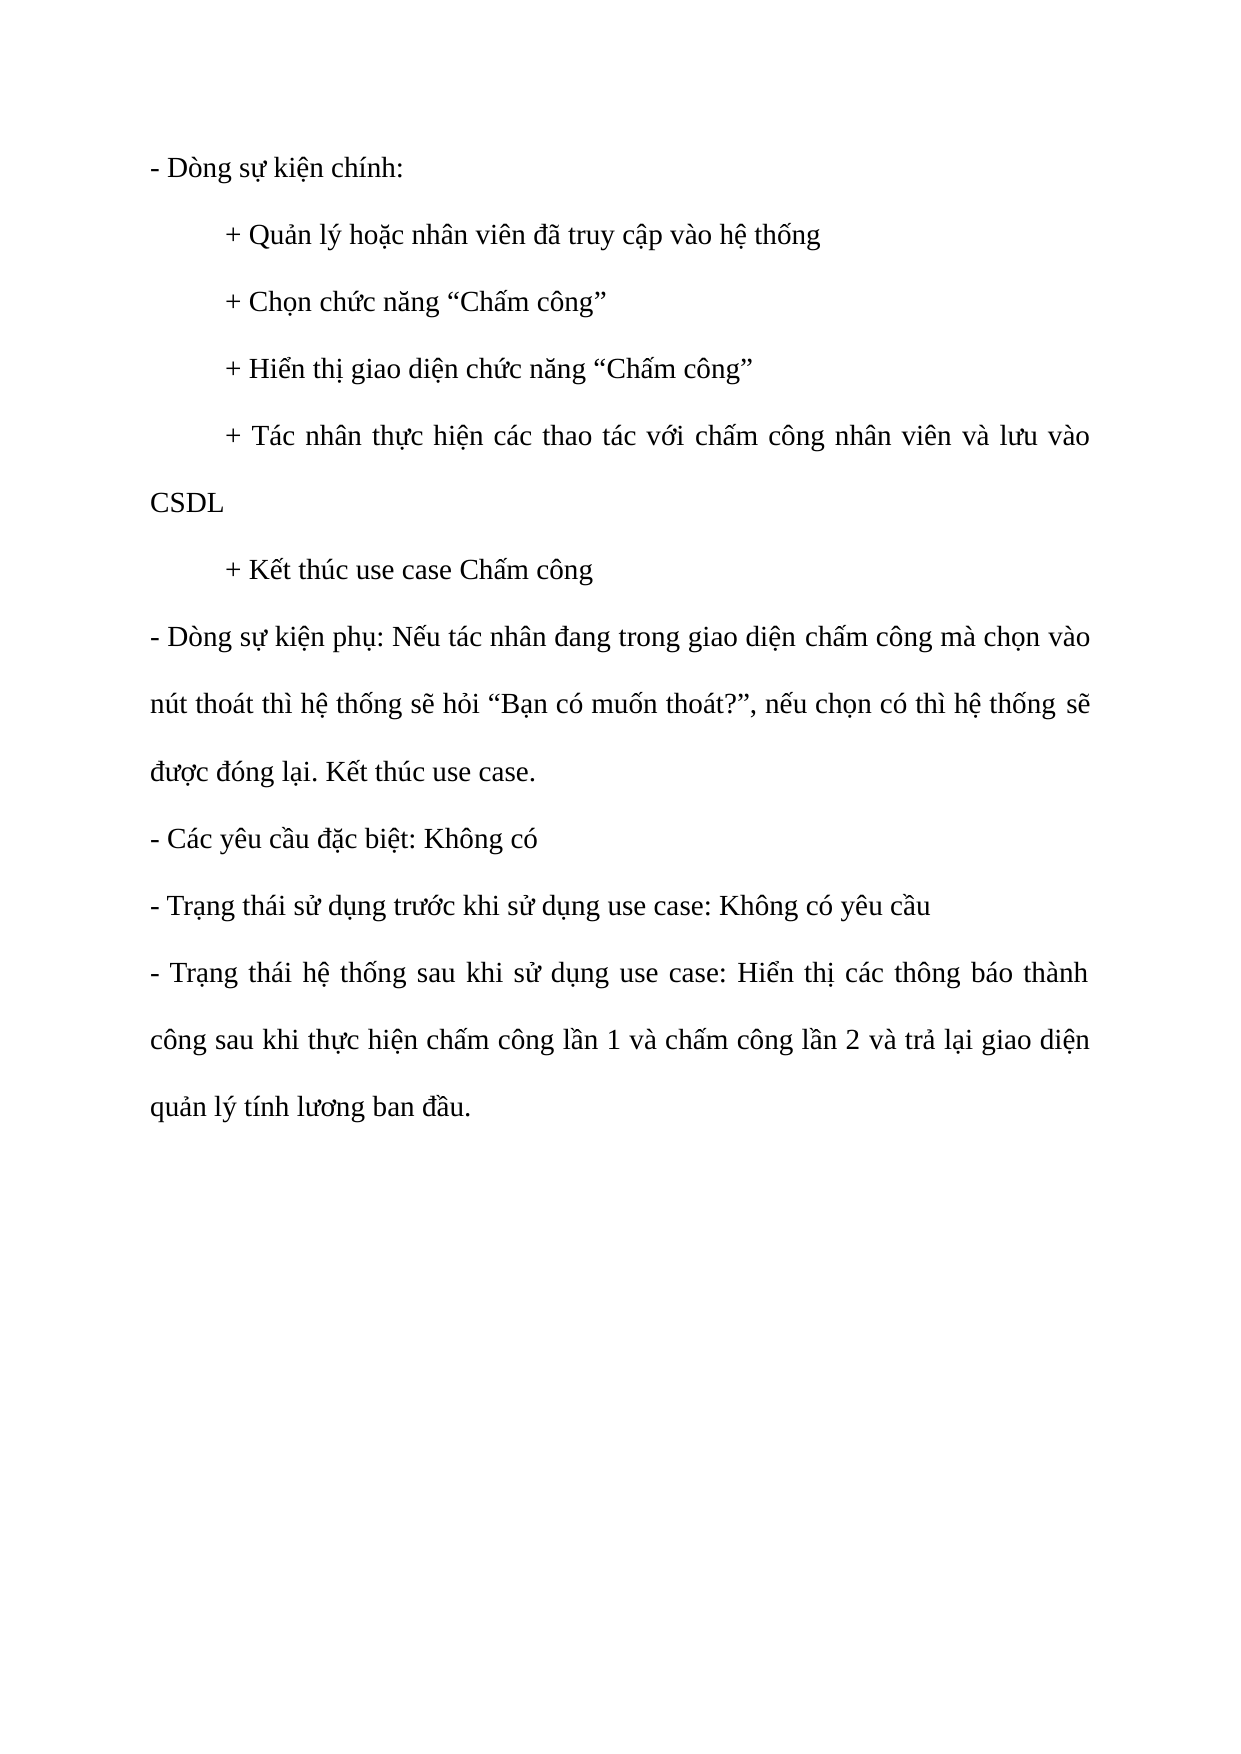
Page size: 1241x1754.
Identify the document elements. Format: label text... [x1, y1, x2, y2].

text - Dòng sự kiện chính: [150, 150, 1090, 183]
text + Tác nhân thực hiện các thao tác với chấm công nhân viên và lưu vào CSDL [150, 418, 1090, 519]
text - Các yêu cầu đặc biệt: Không có [150, 821, 1090, 854]
text - Dòng sự kiện phụ: Nếu tác nhân đang trong giao diện chấm công mà chọn vào nút thoát thì hệ thống sẽ hỏi “Bạn có muốn thoát?”, nếu chọn có thì hệ thống sẽ được đóng lại. Kết thúc use case. [150, 619, 1090, 787]
text + Hiển thị giao diện chức năng “Chấm công” [150, 351, 1090, 385]
text - Trạng thái hệ thống sau khi sử dụng use case: Hiển thị các thông báo thành công sau khi thực hiện chấm công lần 1 và chấm công lần 2 và trả lại giao diện quản lý tính lương ban đầu. [150, 955, 1090, 1123]
text + Kết thúc use case Chấm công [150, 552, 1090, 586]
text + Quản lý hoặc nhân viên đã truy cập vào hệ thống [150, 217, 1090, 251]
text - Trạng thái sử dụng trước khi sử dụng use case: Không có yêu cầu [150, 888, 1090, 921]
text + Chọn chức năng “Chấm công” [150, 284, 1090, 318]
